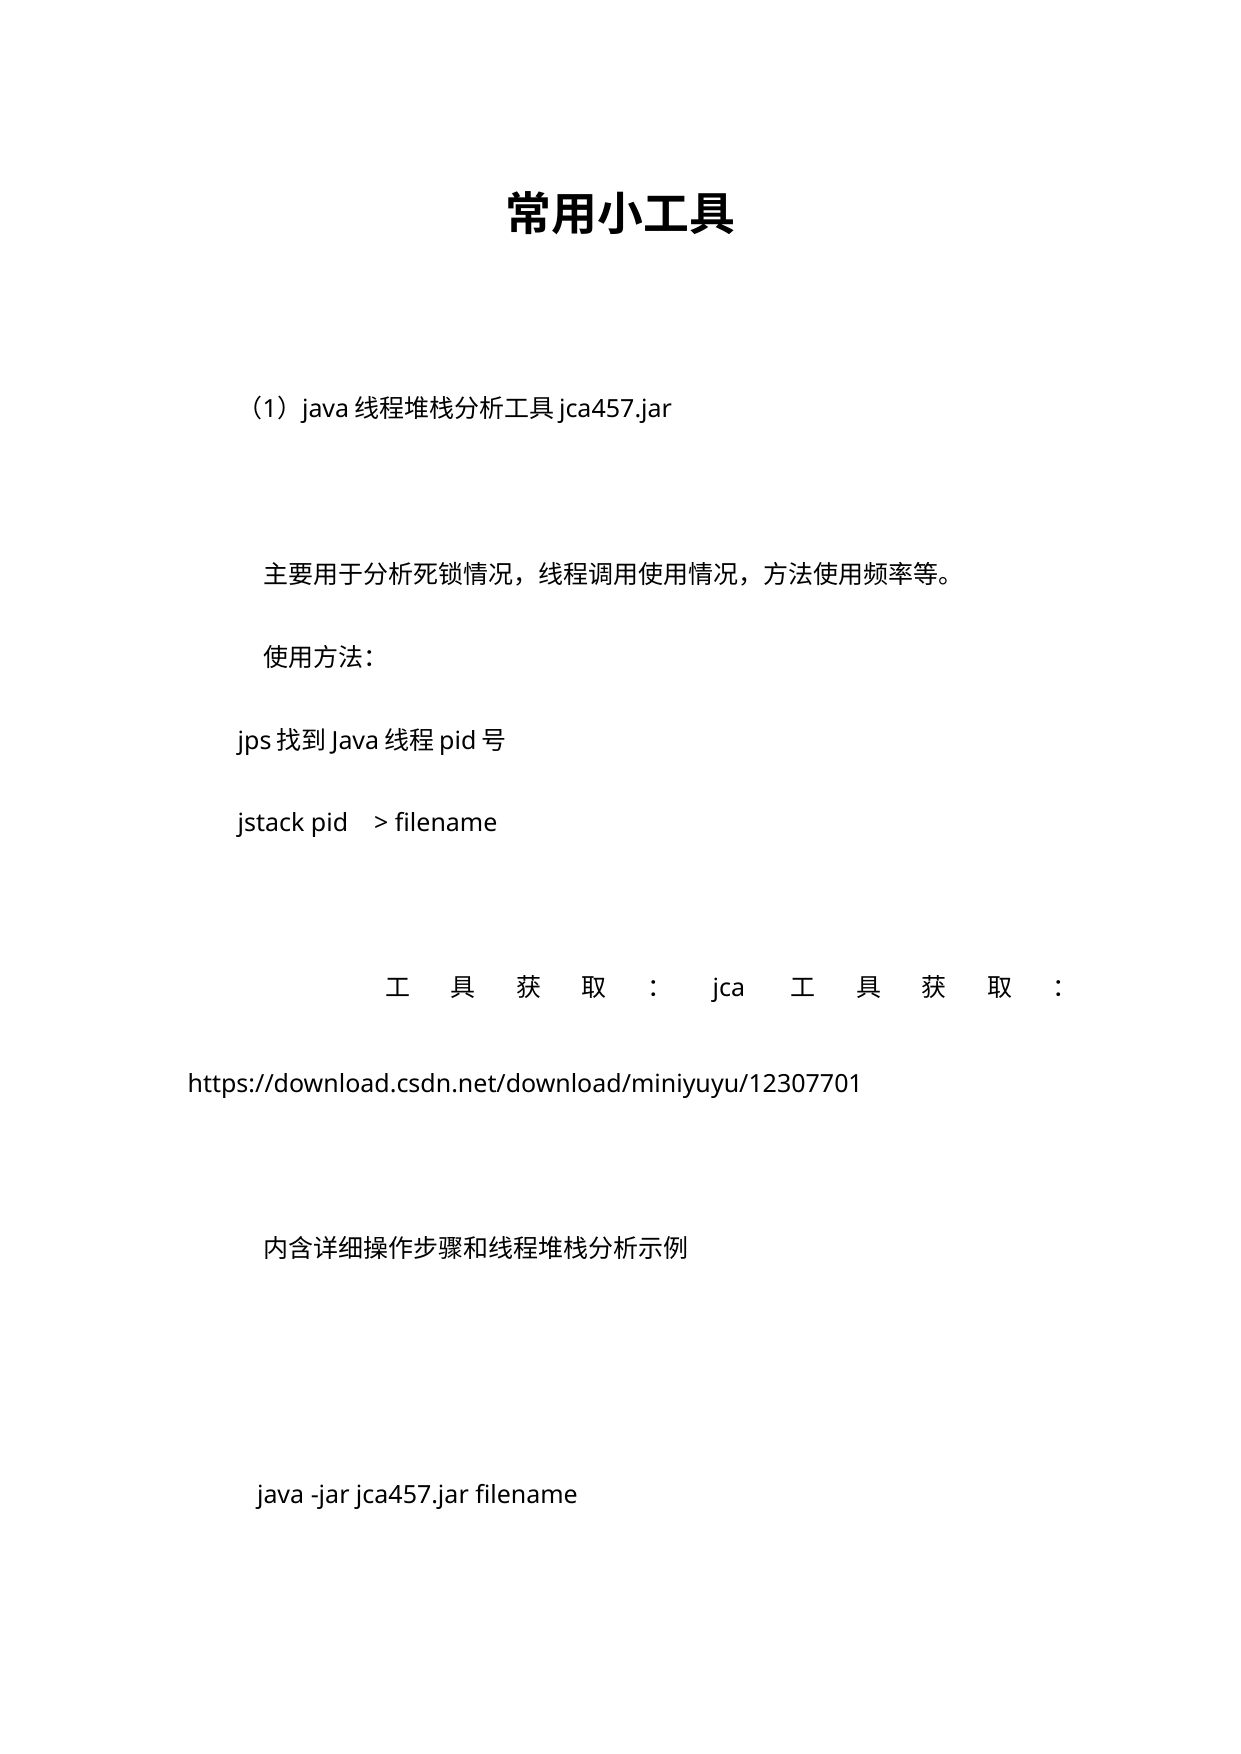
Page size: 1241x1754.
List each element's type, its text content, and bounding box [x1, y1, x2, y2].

text 常用小工具 [187, 162, 1053, 259]
text 工具获取：jca工具获取：https://download.csdn.net/download/miniyuyu/12307701 [187, 953, 1053, 1116]
text jps找到Java线程pid号 [187, 706, 1053, 771]
text java -jar jca457.jar filename [187, 1462, 1053, 1527]
text jstack pid > filename [187, 789, 1053, 854]
text 内含详细操作步骤和线程堆栈分析示例 [187, 1214, 1053, 1279]
text （1）java线程堆栈分析工具jca457.jar [187, 374, 1053, 439]
text 主要用于分析死锁情况，线程调用使用情况，方法使用频率等。 [187, 540, 1053, 605]
text 使用方法： [187, 623, 1053, 688]
